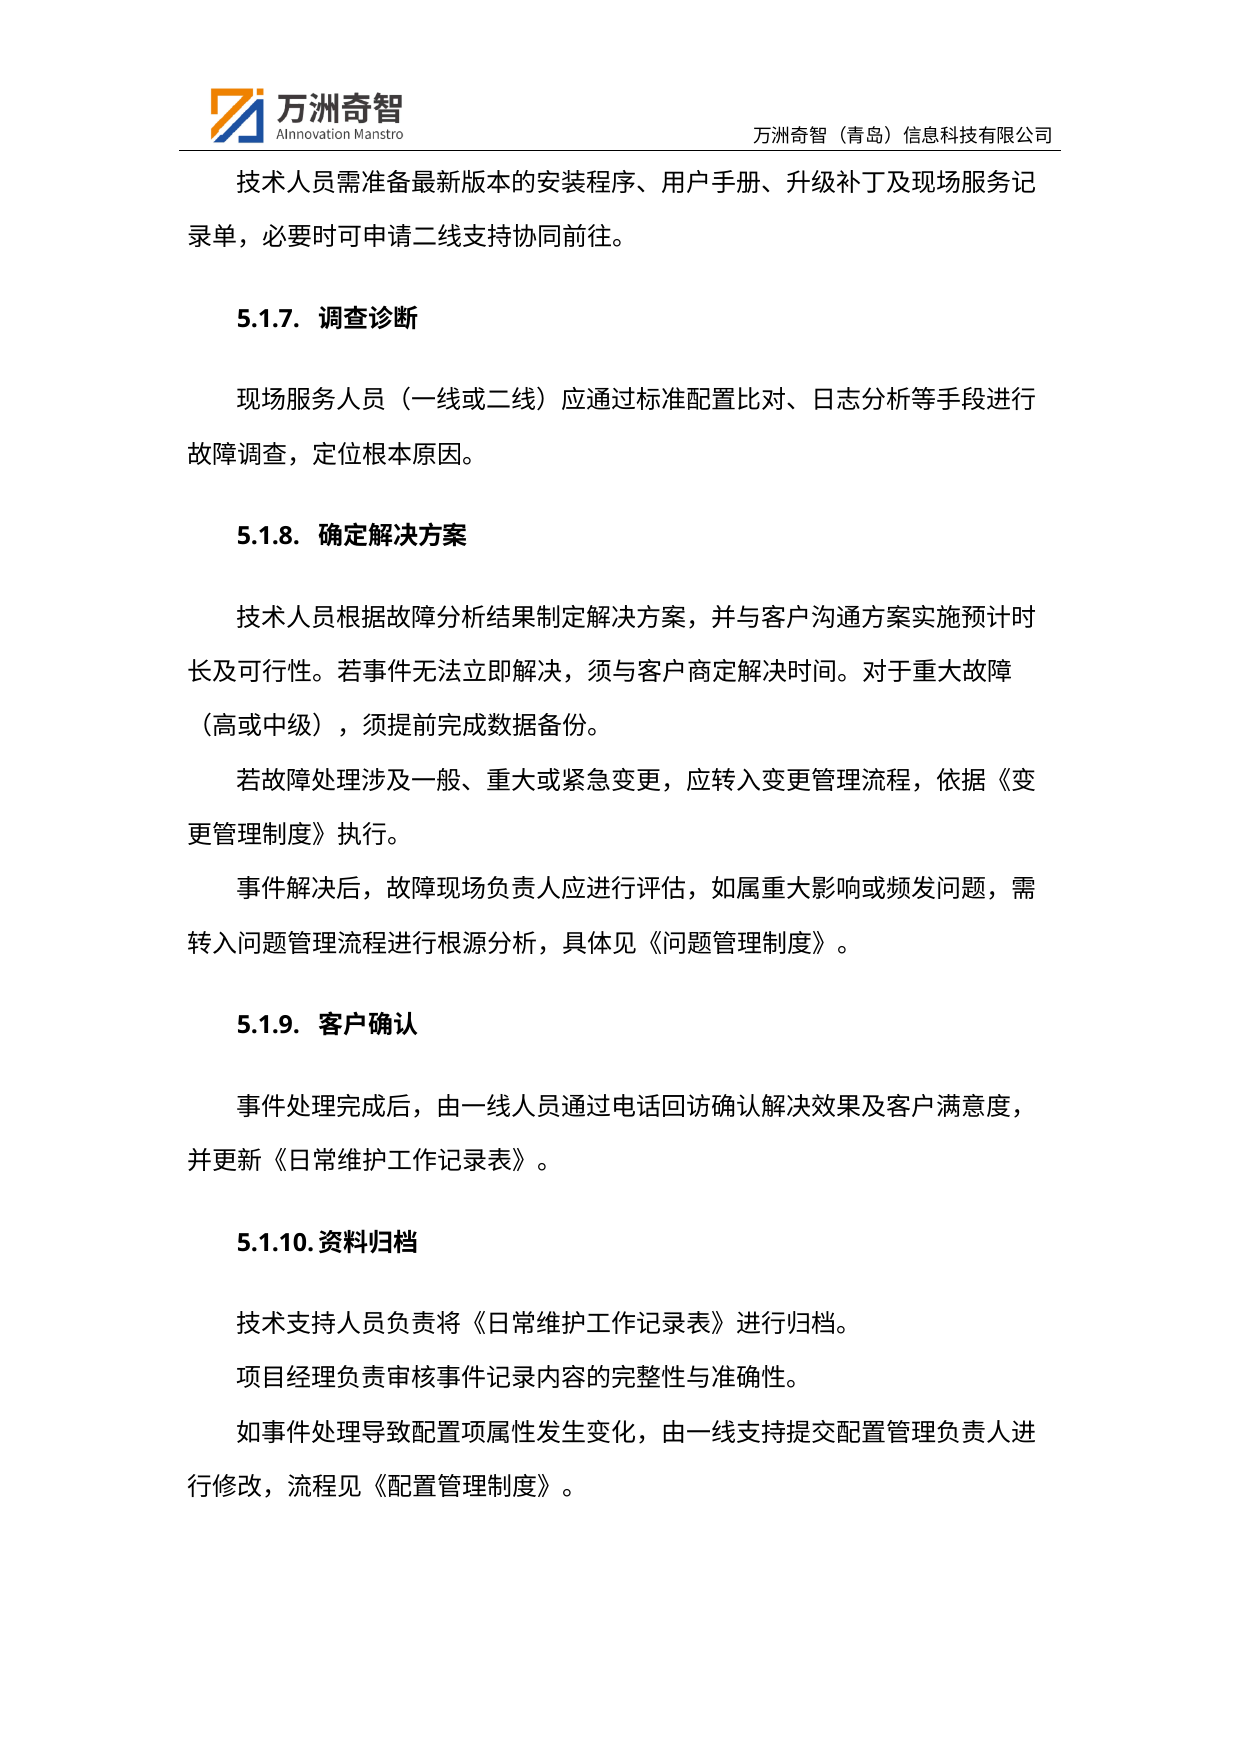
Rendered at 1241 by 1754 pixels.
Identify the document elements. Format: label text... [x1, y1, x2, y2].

text 技术人员根据故障分析结果制定解决方案，并与客户沟通方案实施预计时长及可行性。若事件无法立即解决，须与客户商定解决时间。对于重大故障（高或中级），须提前完成数据备份。 [187, 597, 1053, 742]
text 如事件处理导致配置项属性发生变化，由一线支持提交配置管理负责人进行修改，流程见《配置管理制度》。 [187, 1412, 1053, 1503]
text 若故障处理涉及一般、重大或紧急变更，应转入变更管理流程，依据《变更管理制度》执行。 [187, 760, 1053, 851]
text 确定解决方案 [187, 516, 1053, 552]
text 资料归档 [187, 1222, 1053, 1258]
text 事件解决后，故障现场负责人应进行评估，如属重大影响或频发问题，需转入问题管理流程进行根源分析，具体见《问题管理制度》。 [187, 869, 1053, 959]
picture [194, 79, 417, 150]
text 技术支持人员负责将《日常维护工作记录表》进行归档。 [187, 1303, 1053, 1340]
text 调查诊断 [187, 298, 1053, 334]
text 事件处理完成后，由一线人员通过电话回访确认解决效果及客户满意度，并更新《日常维护工作记录表》。 [187, 1086, 1053, 1177]
text 项目经理负责审核事件记录内容的完整性与准确性。 [187, 1358, 1053, 1394]
text 客户确认 [187, 1005, 1053, 1041]
text 技术人员需准备最新版本的安装程序、用户手册、升级补丁及现场服务记录单，必要时可申请二线支持协同前往。 [187, 162, 1053, 253]
text 现场服务人员（一线或二线）应通过标准配置比对、日志分析等手段进行故障调查，定位根本原因。 [187, 380, 1053, 470]
